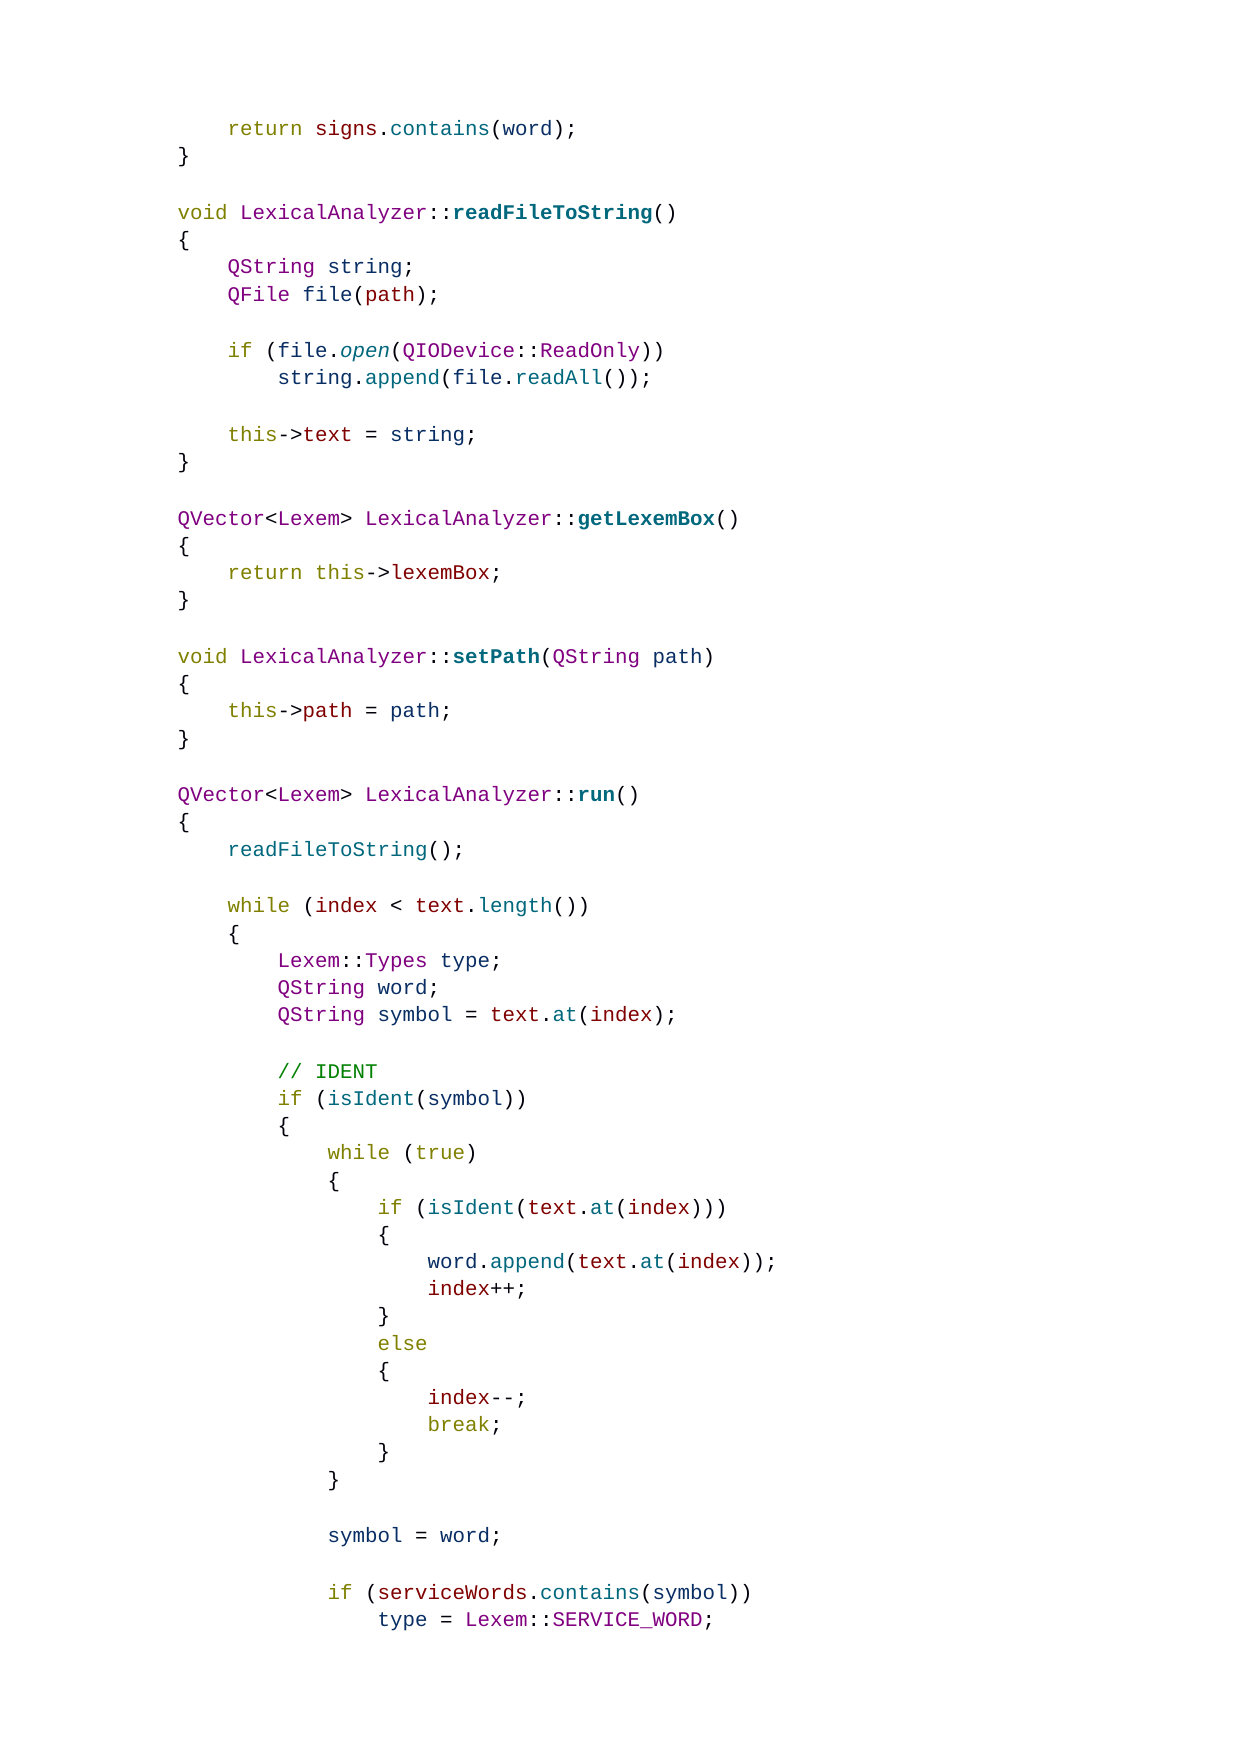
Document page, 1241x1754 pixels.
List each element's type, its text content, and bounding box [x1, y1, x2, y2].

text { [177, 1360, 1152, 1383]
text index--; [177, 1387, 1152, 1411]
text this->text = string; [177, 424, 1152, 448]
text while (true) [177, 1142, 1152, 1166]
text } [177, 589, 1152, 613]
text } [177, 728, 1152, 751]
text QVector<Lexem> LexicalAnalyzer::run() [177, 784, 1152, 808]
text QFile file(path); [177, 283, 1152, 307]
text if (file.open(QIODevice::ReadOnly)) [177, 340, 1152, 364]
text QString symbol = text.at(index); [177, 1004, 1152, 1028]
text symbol = word; [177, 1525, 1152, 1549]
text QString word; [177, 977, 1152, 1001]
text { [177, 229, 1152, 253]
text // IDENT [177, 1061, 1152, 1084]
text string.append(file.readAll()); [177, 367, 1152, 391]
text break; [177, 1414, 1152, 1438]
text void LexicalAnalyzer::readFileToString() [177, 202, 1152, 226]
text { [177, 673, 1152, 697]
text QVector<Lexem> LexicalAnalyzer::getLexemBox() [177, 508, 1152, 532]
text readFileToString(); [177, 839, 1152, 862]
text while (index < text.length()) [177, 895, 1152, 919]
text else [177, 1333, 1152, 1356]
text index++; [177, 1278, 1152, 1302]
text { [177, 535, 1152, 559]
text return this->lexemBox; [177, 562, 1152, 586]
text { [177, 812, 1152, 835]
text type = Lexem::SERVICE_WORD; [177, 1609, 1152, 1633]
text } [177, 1306, 1152, 1329]
text void LexicalAnalyzer::setPath(QString path) [177, 646, 1152, 670]
text } [177, 1469, 1152, 1492]
text return signs.contains(word); [177, 118, 1152, 142]
text { [177, 1169, 1152, 1193]
text if (isIdent(text.at(index))) [177, 1197, 1152, 1220]
text this->path = path; [177, 701, 1152, 724]
text { [177, 1115, 1152, 1139]
text word.append(text.at(index)); [177, 1251, 1152, 1275]
text Lexem::Types type; [177, 950, 1152, 973]
text if (isIdent(symbol)) [177, 1088, 1152, 1112]
text { [177, 923, 1152, 946]
text if (serviceWords.contains(symbol)) [177, 1582, 1152, 1606]
text QString string; [177, 256, 1152, 280]
text } [177, 1441, 1152, 1465]
text } [177, 451, 1152, 475]
text } [177, 145, 1152, 169]
text { [177, 1224, 1152, 1248]
